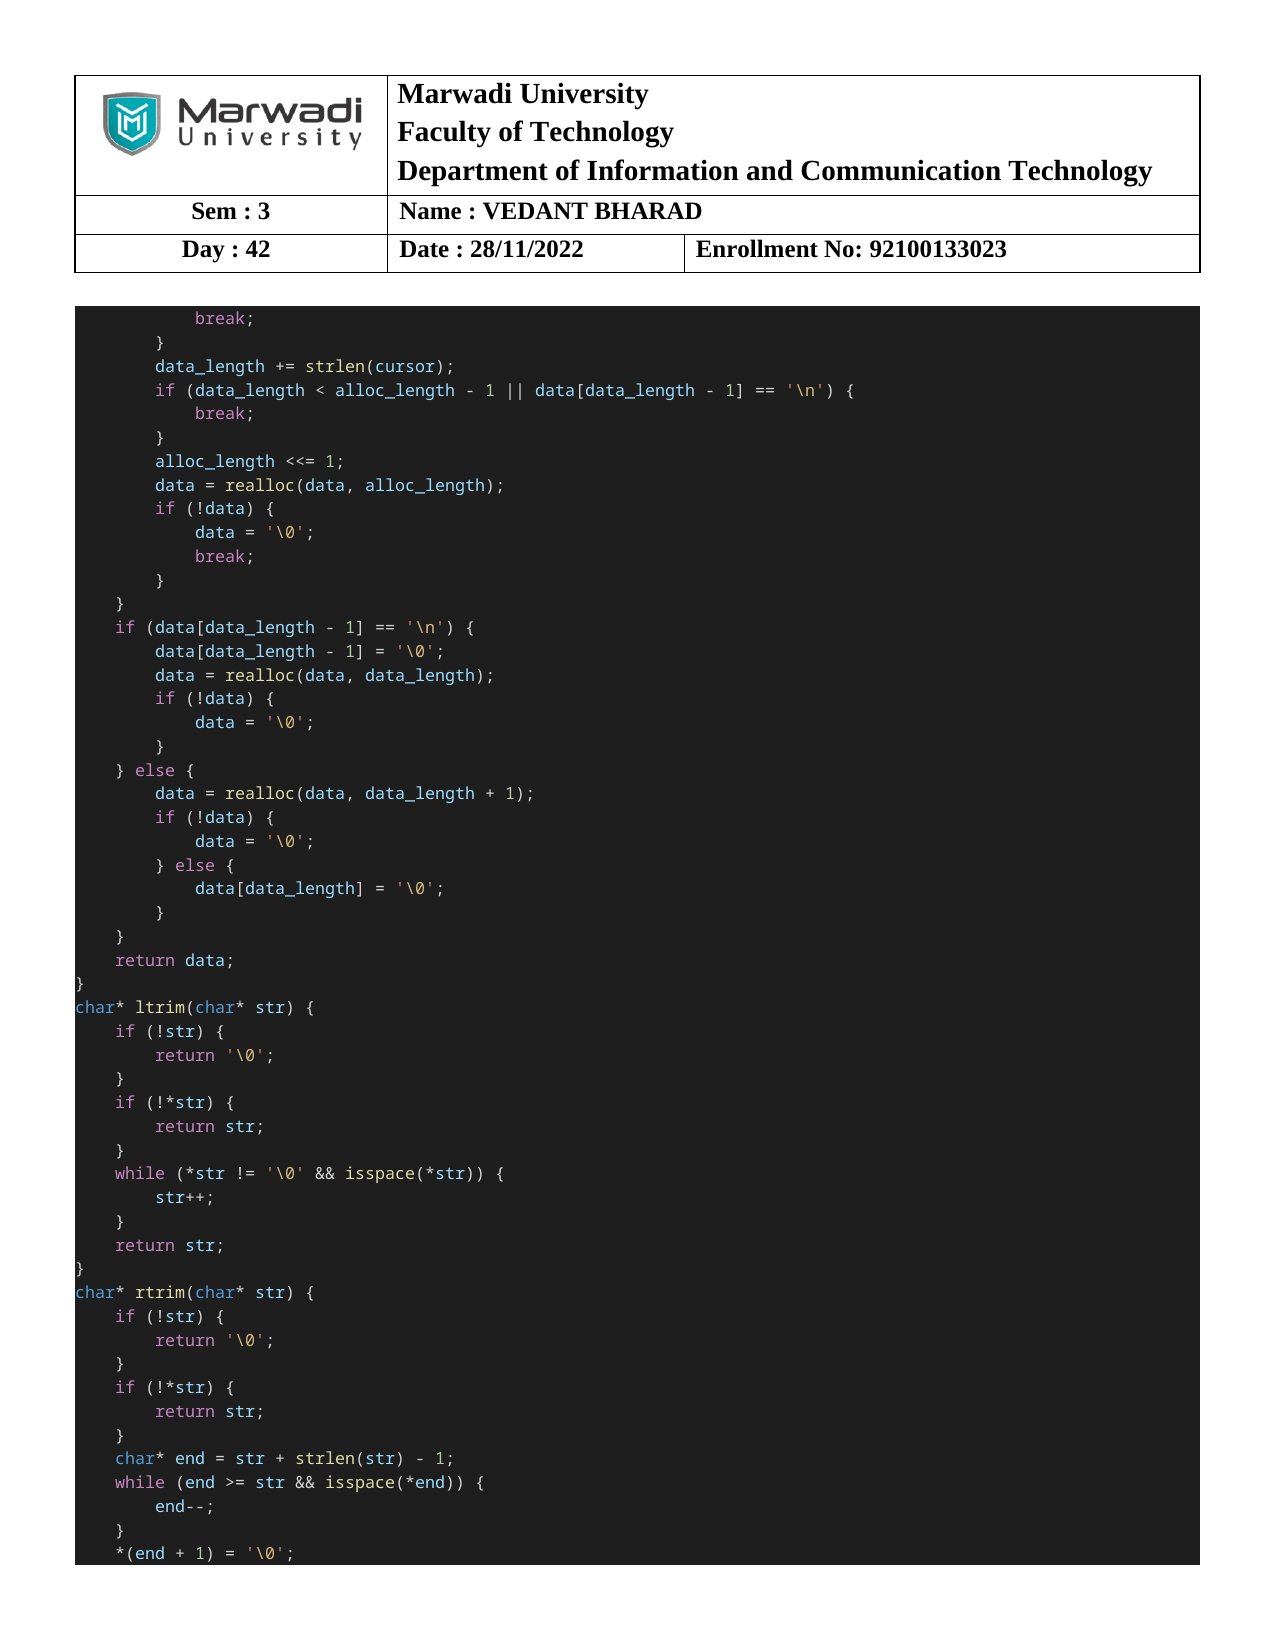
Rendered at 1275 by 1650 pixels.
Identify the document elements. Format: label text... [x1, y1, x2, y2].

text if (!data) { [75, 686, 1200, 710]
text data[data_length - 1] = '\0'; [75, 638, 1200, 662]
text break; [75, 543, 1200, 567]
text str++; [75, 1185, 1200, 1208]
text break; [75, 306, 1200, 330]
text alloc_length <<= 1; [75, 448, 1200, 472]
text *(end + 1) = '\0'; [75, 1541, 1200, 1565]
text if (!data) { [75, 496, 1200, 520]
text } [75, 330, 1200, 353]
text return str; [75, 1398, 1200, 1422]
text if (data[data_length - 1] == '\n') { [75, 615, 1200, 638]
text char* end = str + strlen(str) - 1; [75, 1446, 1200, 1470]
picture [87, 76, 377, 172]
text if (!data) { [75, 805, 1200, 828]
text } [75, 567, 1200, 591]
text } [75, 1066, 1200, 1090]
text } [75, 1517, 1200, 1541]
text data_length += strlen(cursor); [75, 353, 1200, 377]
text if (!str) { [75, 1303, 1200, 1327]
text return str; [75, 1232, 1200, 1256]
text data = realloc(data, data_length); [75, 662, 1200, 686]
text data = realloc(data, data_length + 1); [75, 781, 1200, 805]
text char* ltrim(char* str) { [75, 995, 1200, 1018]
text } [75, 1256, 1200, 1280]
text if (!*str) { [75, 1375, 1200, 1398]
text } [75, 425, 1200, 448]
text end--; [75, 1493, 1200, 1517]
text while (*str != '\0' && isspace(*str)) { [75, 1161, 1200, 1185]
text } [75, 900, 1200, 923]
text return data; [75, 947, 1200, 971]
text } [75, 1351, 1200, 1375]
text data = '\0'; [75, 520, 1200, 543]
text if (data_length < alloc_length - 1 || data[data_length - 1] == '\n') { [75, 377, 1200, 401]
text } else { [75, 852, 1200, 876]
text } [75, 591, 1200, 615]
text } [75, 971, 1200, 995]
text } [75, 733, 1200, 757]
text data = '\0'; [75, 710, 1200, 733]
text data = realloc(data, alloc_length); [75, 472, 1200, 496]
text data[data_length] = '\0'; [75, 876, 1200, 900]
text } [75, 923, 1200, 947]
text return '\0'; [75, 1327, 1200, 1351]
text return str; [75, 1113, 1200, 1137]
text return '\0'; [75, 1042, 1200, 1066]
text while (end >= str && isspace(*end)) { [75, 1470, 1200, 1493]
text } [75, 1422, 1200, 1446]
text if (!*str) { [75, 1090, 1200, 1113]
text data = '\0'; [75, 828, 1200, 852]
text if (!str) { [75, 1018, 1200, 1042]
text break; [75, 401, 1200, 425]
text char* rtrim(char* str) { [75, 1280, 1200, 1303]
text } else { [75, 757, 1200, 781]
text } [75, 1137, 1200, 1161]
text } [75, 1208, 1200, 1232]
